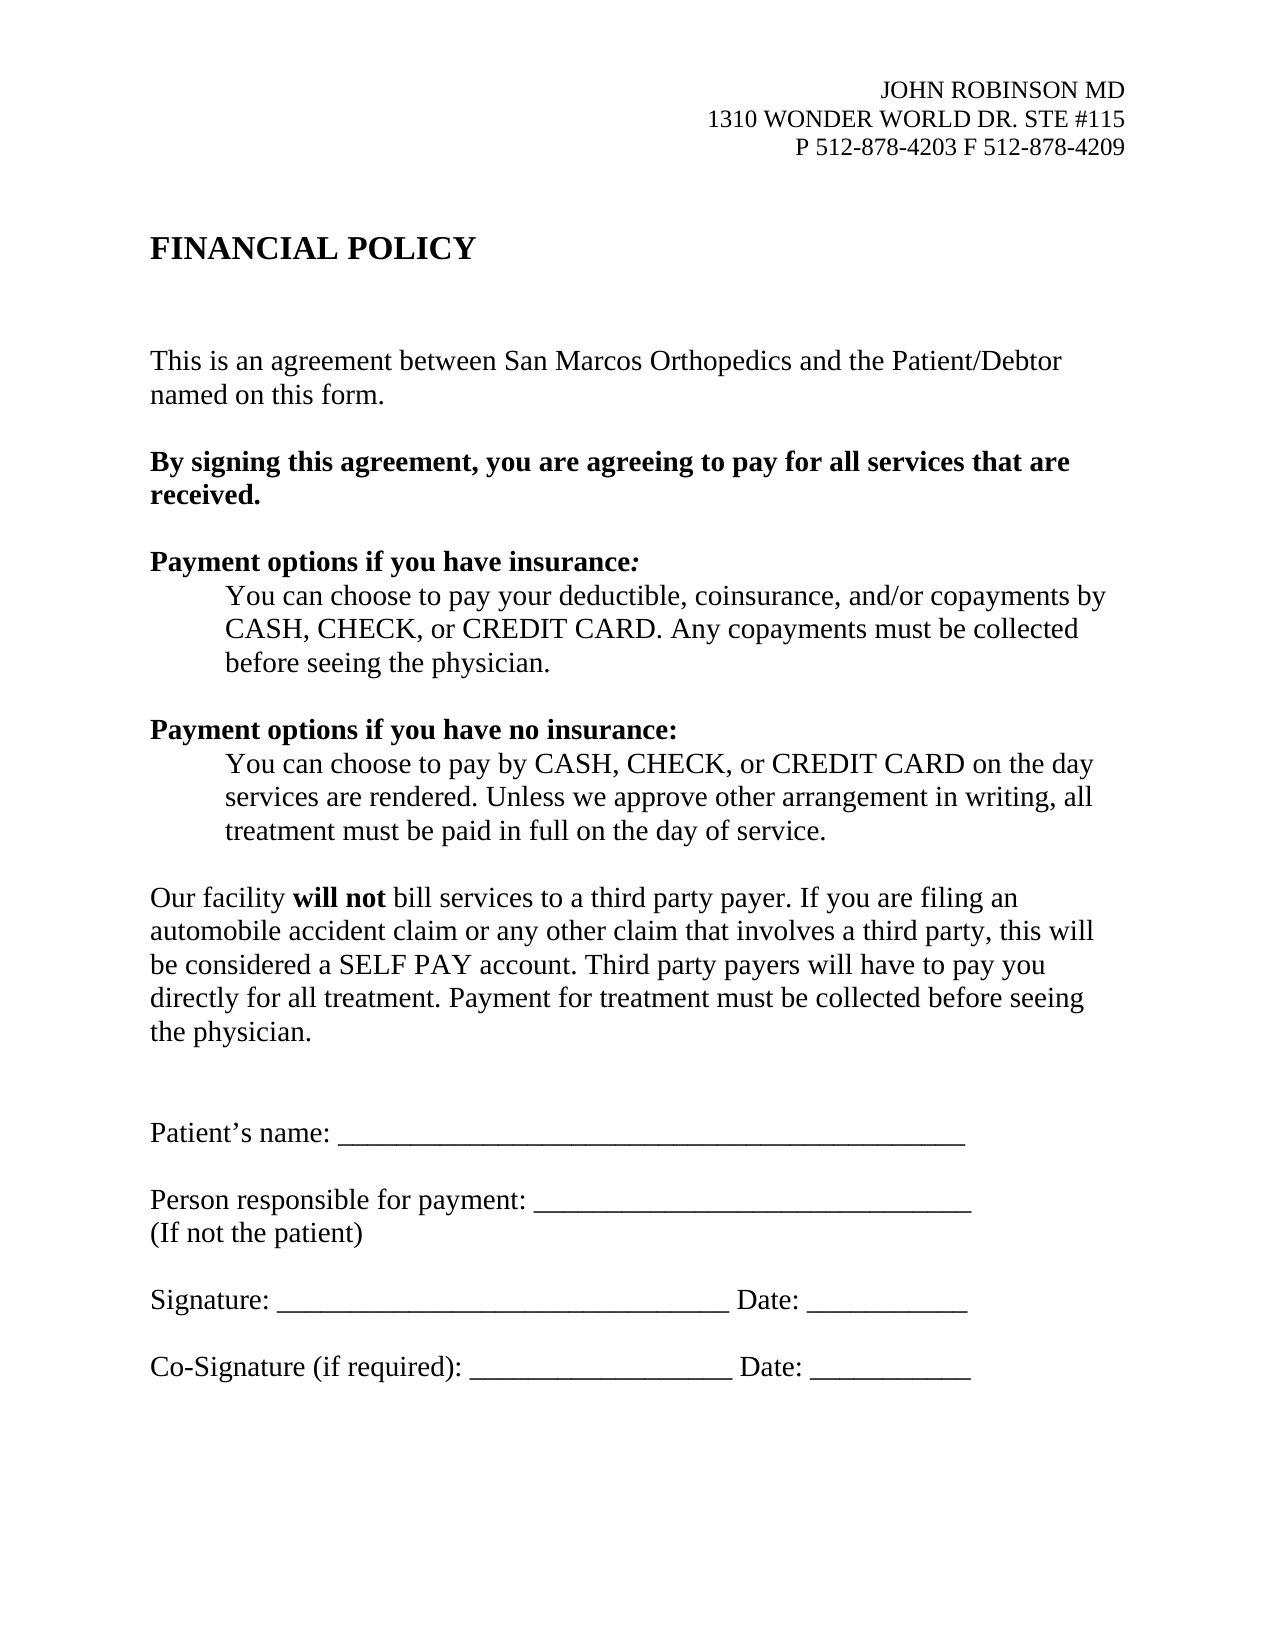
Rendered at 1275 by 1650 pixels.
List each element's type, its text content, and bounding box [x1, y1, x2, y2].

list You can choose to pay your deductible, coinsurance, and/or copayments by CASH, CHECK, or CREDIT CARD. Any copayments must be collected before seeing the physician. [225, 578, 1125, 679]
text (If not the patient) [150, 1215, 1125, 1249]
text Patient’s name: ___________________________________________ [150, 1115, 1125, 1148]
text Payment options if you have insurance: [150, 544, 1125, 578]
text Person responsible for payment: ______________________________ [150, 1182, 1125, 1215]
text Co-Signature (if required): __________________ Date: ___________ [150, 1349, 1125, 1383]
text This is an agreement between San Marcos Orthopedics and the Patient/Debtor named on this form. [150, 343, 1125, 410]
text By signing this agreement, you are agreeing to pay for all services that are received. [150, 444, 1125, 511]
list You can choose to pay by CASH, CHECK, or CREDIT CARD on the day services are rendered. Unless we approve other arrangement in writing, all treatment must be paid in full on the day of service. [225, 746, 1125, 846]
text Signature: _______________________________ Date: ___________ [150, 1282, 1125, 1316]
text Payment options if you have no insurance: [150, 712, 1125, 746]
text FINANCIAL POLICY [150, 228, 1125, 267]
text Our facility will not bill services to a third party payer. If you are filing an automobile accident claim or any other claim that involves a third party, this will be considered a SELF PAY account. Third party payers will have to pay you directly for all treatment. Payment for treatment must be collected before seeing the physician. [150, 880, 1125, 1048]
